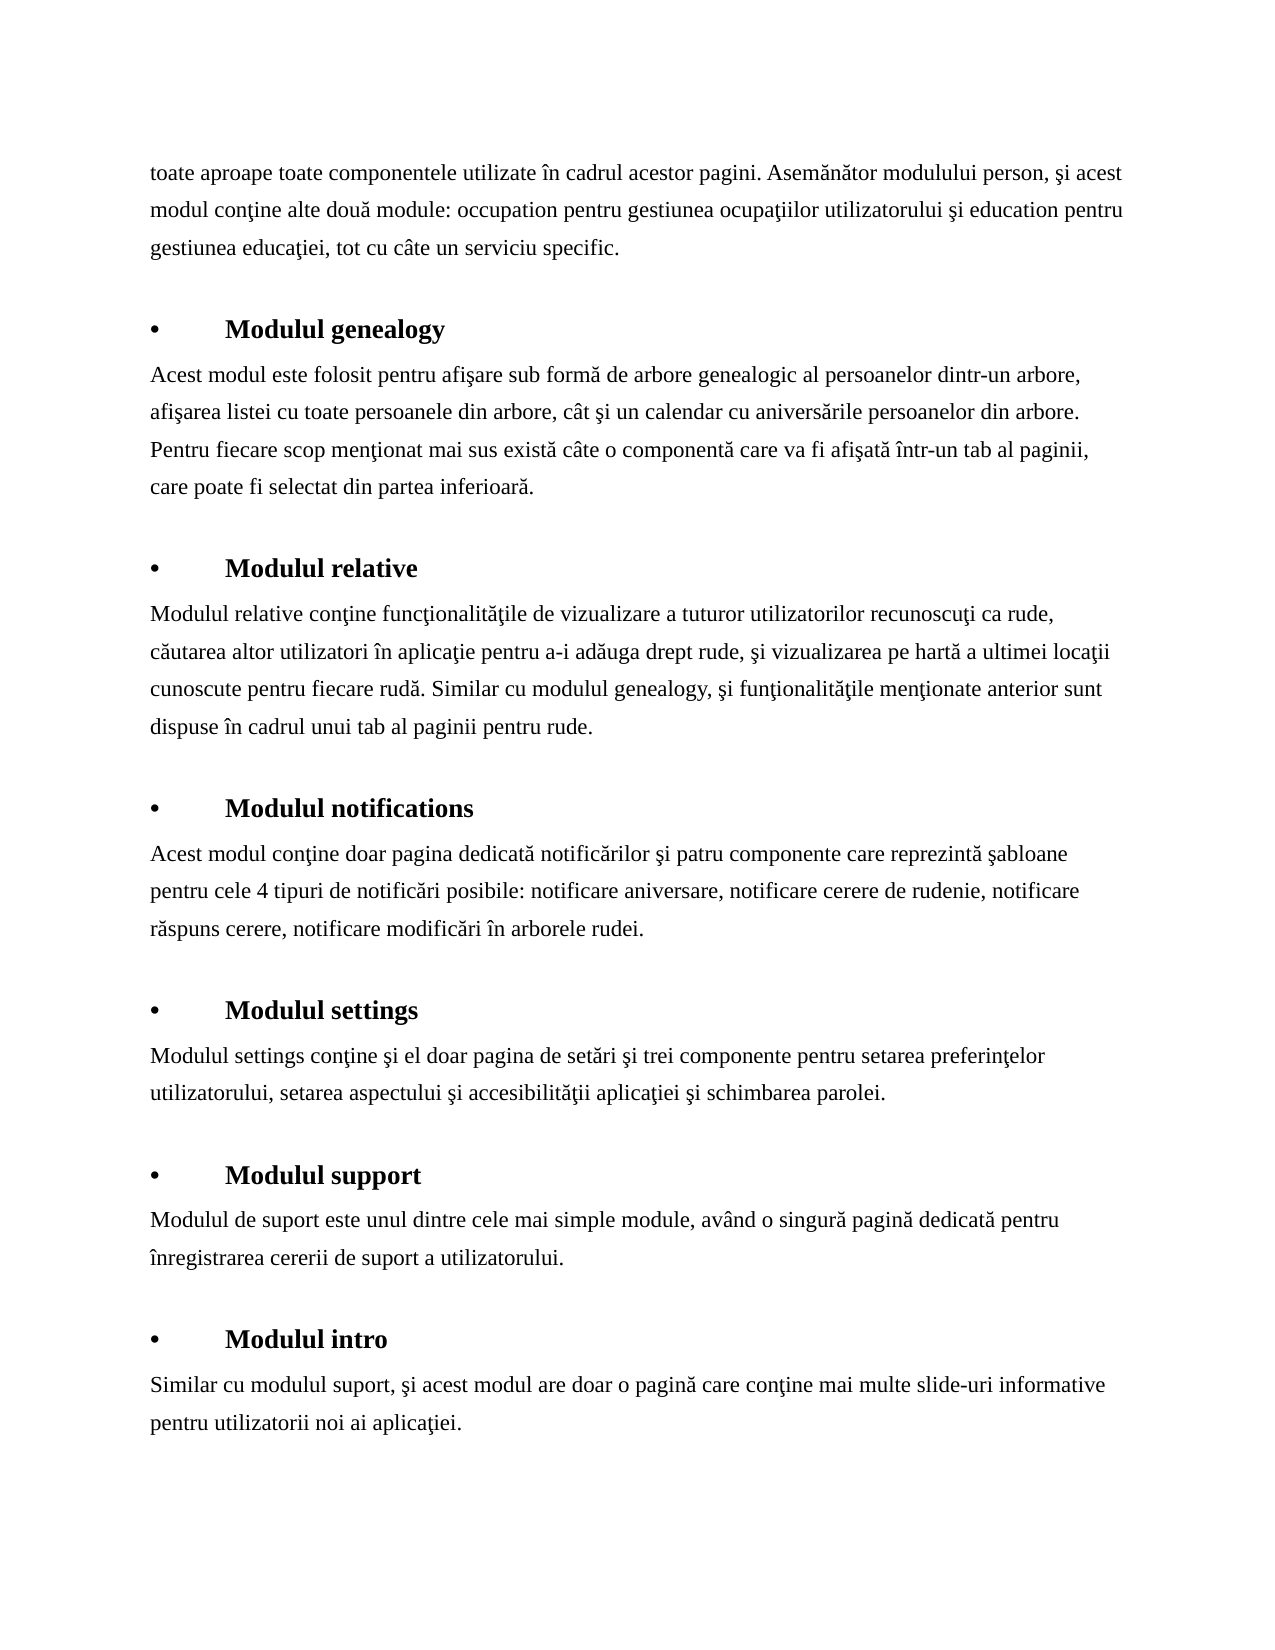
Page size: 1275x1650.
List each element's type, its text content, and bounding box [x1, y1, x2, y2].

text Modulul settings conţine şi el doar pagina de setări şi trei componente pentru setarea preferinţelor utilizatorului, setarea aspectului şi accesibilităţii aplicaţiei şi schimbarea parolei. [150, 1033, 1125, 1108]
text Modulul de suport este unul dintre cele mai simple module, având o singură pagină dedicată pentru înregistrarea cererii de suport a utilizatorului. [150, 1198, 1125, 1273]
list Modulul support [150, 1154, 1125, 1192]
text Modulul relative conţine funcţionalităţile de vizualizare a tuturor utilizatorilor recunoscuţi ca rude, căutarea altor utilizatori în aplicaţie pentru a-i adăuga drept rude, şi vizualizarea pe hartă a ultimei locaţii cunoscute pentru fiecare rudă. Similar cu modulul genealogy, şi funţionalităţile menţionate anterior sunt dispuse în cadrul unui tab al paginii pentru rude. [150, 592, 1125, 742]
list Modulul settings [150, 989, 1125, 1027]
text Similar cu modulul suport, şi acest modul are doar o pagină care conţine mai multe slide-uri informative pentru utilizatorii noi ai aplicaţiei. [150, 1362, 1125, 1437]
list Modulul intro [150, 1319, 1125, 1356]
text Acest modul este folosit pentru afişare sub formă de arbore genealogic al persoanelor dintr-un arbore, afişarea listei cu toate persoanele din arbore, cât şi un calendar cu aniversările persoanelor din arbore. Pentru fiecare scop menţionat mai sus există câte o componentă care va fi afişată într-un tab al paginii, care poate fi selectat din partea inferioară. [150, 352, 1125, 502]
list Modulul relative [150, 548, 1125, 585]
list Modulul genealogy [150, 308, 1125, 346]
text Acest modul conţine doar pagina dedicată notificărilor şi patru componente care reprezintă şabloane pentru cele 4 tipuri de notificări posibile: notificare aniversare, notificare cerere de rudenie, notificare răspuns cerere, notificare modificări în arborele rudei. [150, 831, 1125, 944]
list Modulul notifications [150, 787, 1125, 825]
